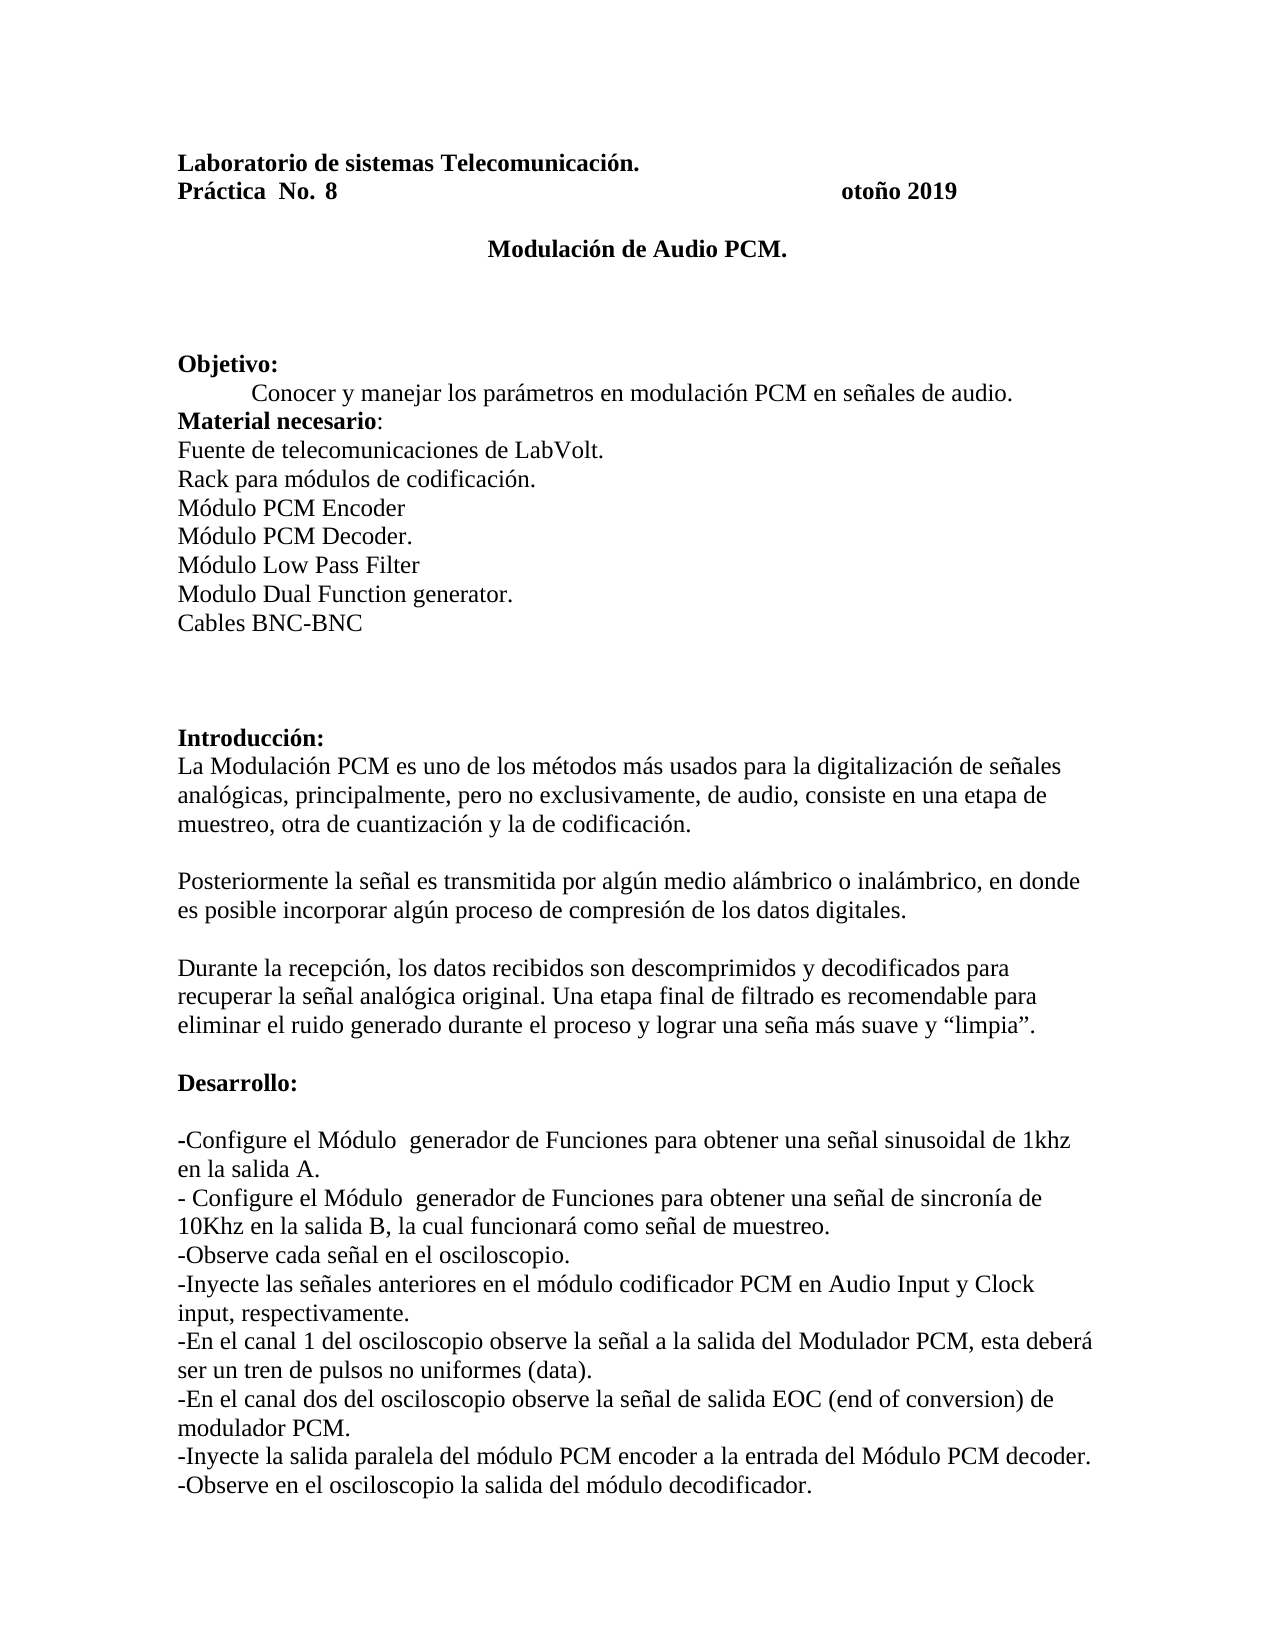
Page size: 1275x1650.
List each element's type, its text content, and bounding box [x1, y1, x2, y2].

text Fuente de telecomunicaciones de LabVolt. [177, 435, 1098, 464]
text Módulo Low Pass Filter [177, 550, 1098, 579]
text -Configure el Módulo generador de Funciones para obtener una señal sinusoidal de 1khz en la salida A. [177, 1125, 1098, 1183]
text Módulo PCM Decoder. [177, 521, 1098, 550]
text Conocer y manejar los parámetros en modulación PCM en señales de audio. [177, 378, 1098, 406]
text -Inyecte la salida paralela del módulo PCM encoder a la entrada del Módulo PCM decoder. [177, 1441, 1098, 1470]
text Modulación de Audio PCM. [177, 234, 1098, 263]
text -En el canal dos del osciloscopio observe la señal de salida EOC (end of conversion) de modulador PCM. [177, 1384, 1098, 1441]
text Práctica No. 8 otoño 2019 [177, 176, 1098, 205]
text Desarrollo: [177, 1068, 1098, 1096]
text Rack para módulos de codificación. [177, 464, 1098, 493]
text Material necesario: [177, 406, 1098, 435]
text Cables BNC-BNC [177, 608, 1098, 636]
text Objetivo: [177, 349, 1098, 378]
text Modulo Dual Function generator. [177, 579, 1098, 608]
text Durante la recepción, los datos recibidos son descomprimidos y decodificados para recuperar la señal analógica original. Una etapa final de filtrado es recomendable para eliminar el ruido generado durante el proceso y lograr una seña más suave y “limpia”. [177, 953, 1098, 1039]
text Posteriormente la señal es transmitida por algún medio alámbrico o inalámbrico, en donde es posible incorporar algún proceso de compresión de los datos digitales. [177, 866, 1098, 924]
text Módulo PCM Encoder [177, 493, 1098, 521]
text -Inyecte las señales anteriores en el módulo codificador PCM en Audio Input y Clock input, respectivamente. [177, 1269, 1098, 1326]
text -En el canal 1 del osciloscopio observe la señal a la salida del Modulador PCM, esta deberá ser un tren de pulsos no uniformes (data). [177, 1326, 1098, 1384]
text - Configure el Módulo generador de Funciones para obtener una señal de sincronía de 10Khz en la salida B, la cual funcionará como señal de muestreo. [177, 1183, 1098, 1240]
text La Modulación PCM es uno de los métodos más usados para la digitalización de señales analógicas, principalmente, pero no exclusivamente, de audio, consiste en una etapa de muestreo, otra de cuantización y la de codificación. [177, 751, 1098, 838]
text Introducción: [177, 723, 1098, 751]
text Laboratorio de sistemas Telecomunicación. [177, 148, 1098, 176]
text -Observe cada señal en el osciloscopio. [177, 1240, 1098, 1269]
text -Observe en el osciloscopio la salida del módulo decodificador. [177, 1470, 1098, 1499]
